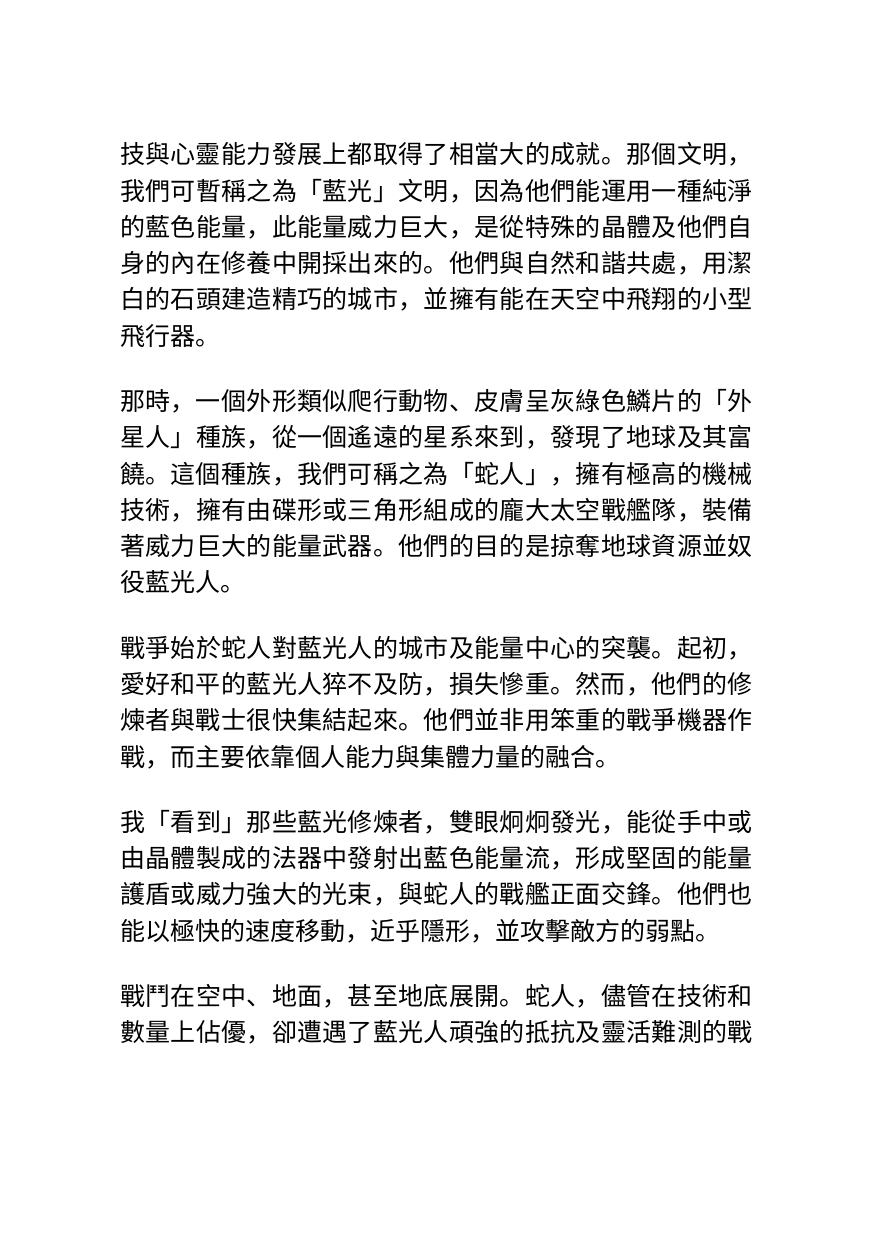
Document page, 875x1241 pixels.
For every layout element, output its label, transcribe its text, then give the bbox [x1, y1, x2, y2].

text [120, 977, 754, 1049]
text 戰爭始於蛇人對藍光人的城市及能量中心的突襲。起初，愛好和平的藍光人猝不及防，損失慘重。然而，他們的修煉者與戰士很快集結起來。他們並非用笨重的戰爭機器作戰，而主要依靠個人能力與集體力量的融合。 [120, 628, 754, 773]
text 那時，一個外形類似爬行動物、皮膚呈灰綠色鱗片的「外星人」種族，從一個遙遠的星系來到，發現了地球及其富饒。這個種族，我們可稱之為「蛇人」，擁有極高的機械技術，擁有由碟形或三角形組成的龐大太空戰艦隊，裝備著威力巨大的能量武器。他們的目的是掠奪地球資源並奴役藍光人。 [120, 382, 754, 599]
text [120, 135, 754, 352]
text 我「看到」那些藍光修煉者，雙眼炯炯發光，能從手中或由晶體製成的法器中發射出藍色能量流，形成堅固的能量護盾或威力強大的光束，與蛇人的戰艦正面交鋒。他們也能以極快的速度移動，近乎隱形，並攻擊敵方的弱點。 [120, 802, 754, 947]
